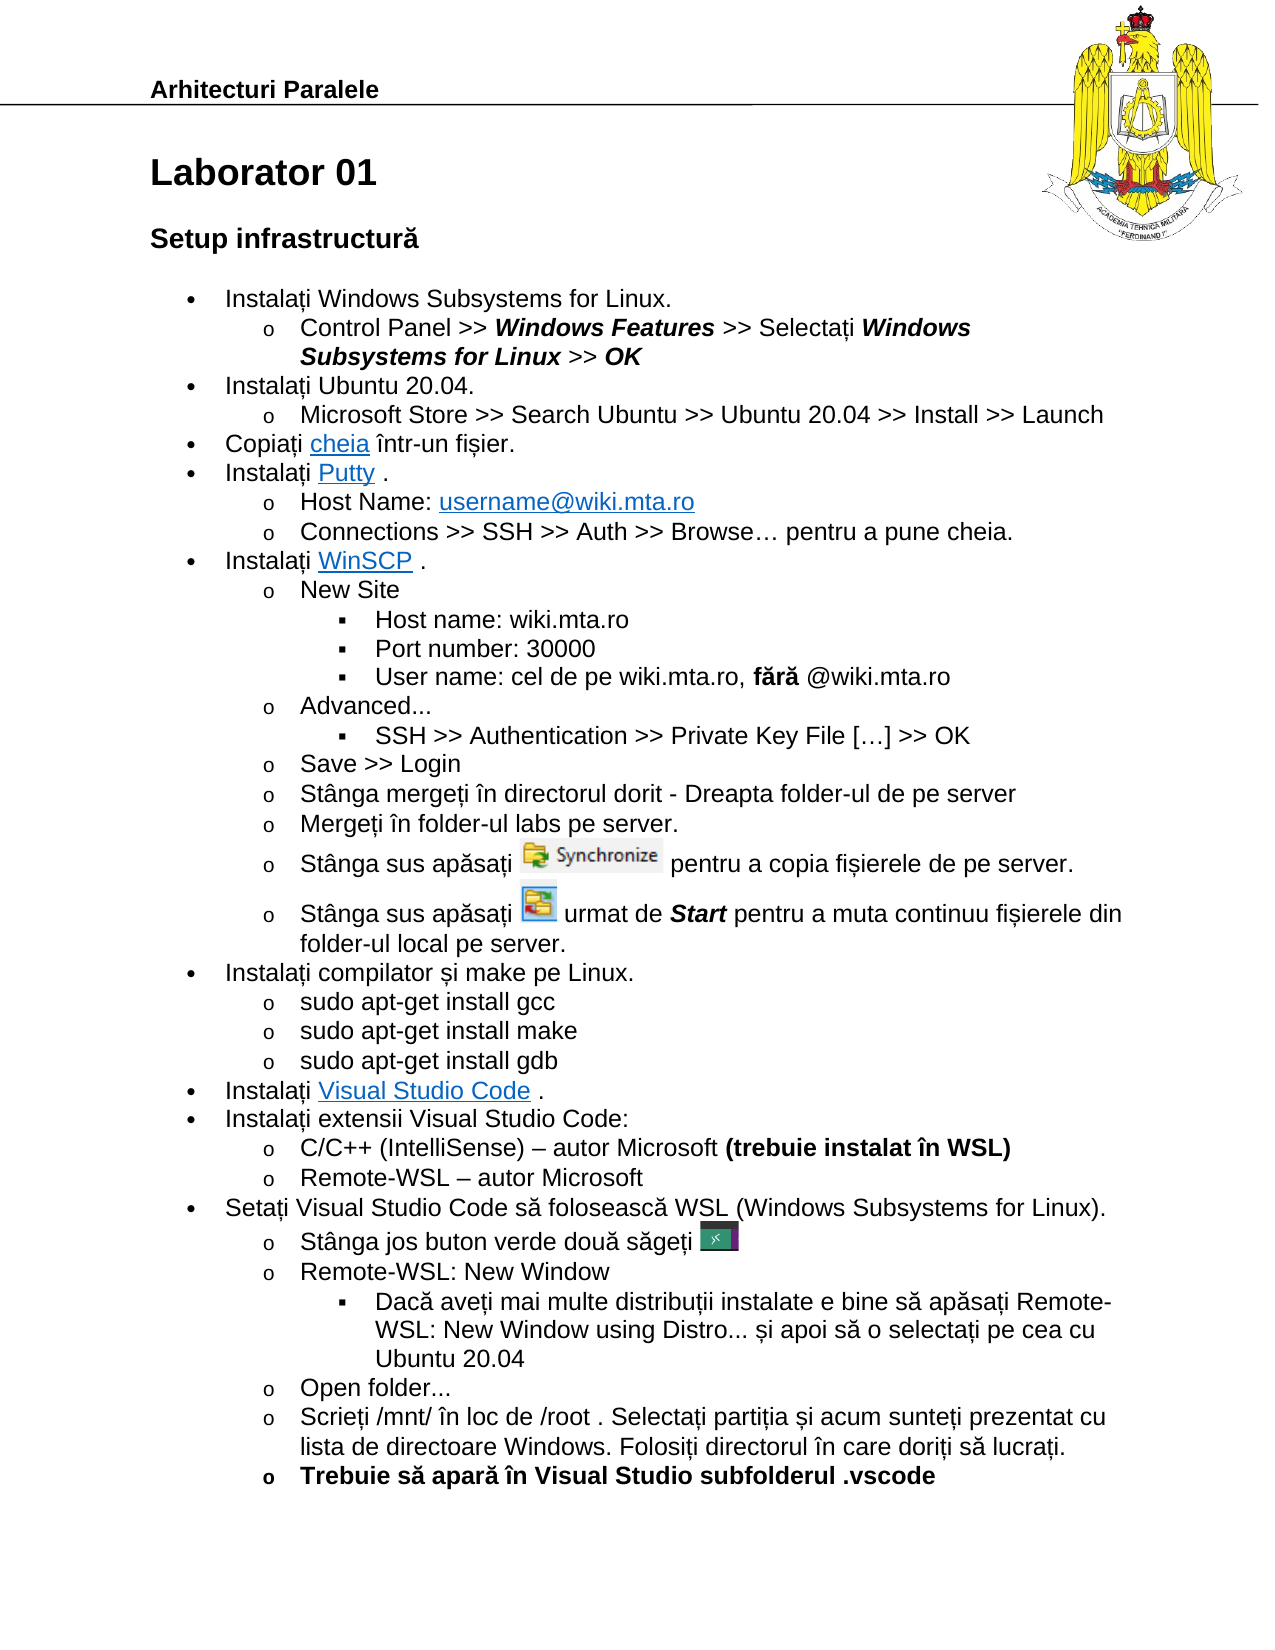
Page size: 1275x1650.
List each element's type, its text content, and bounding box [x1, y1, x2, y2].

list Instalați extensii Visual Studio Code: [187, 1104, 1125, 1133]
list Instalați Putty . [187, 458, 1125, 487]
list Open folder... [262, 1373, 1125, 1402]
list Stânga jos buton verde două săgeți [262, 1221, 1125, 1257]
list Microsoft Store >> Search Ubuntu >> Ubuntu 20.04 >> Install >> Launch [262, 400, 1125, 429]
list Connections >> SSH >> Auth >> Browse… pentru a pune cheia. [262, 517, 1125, 546]
list Advanced... [262, 691, 1125, 721]
list Remote-WSL – autor Microsoft [262, 1163, 1125, 1193]
list C/C++ (IntelliSense) – autor Microsoft (trebuie instalat în WSL) [262, 1133, 1125, 1163]
list sudo apt-get install gdb [262, 1046, 1125, 1076]
list Instalați compilator și make pe Linux. [187, 958, 1125, 987]
list Dacă aveți mai multe distribuții instalate e bine să apăsați Remote-WSL: New Window using Distro... și apoi să o selectați pe cea cu Ubuntu 20.04 [337, 1286, 1125, 1373]
list User name: cel de pe wiki.mta.ro, fără @wiki.mta.ro [337, 662, 1125, 691]
list Setați Visual Studio Code să folosească WSL (Windows Subsystems for Linux). [187, 1193, 1125, 1221]
list sudo apt-get install make [262, 1016, 1125, 1046]
list New Site [262, 575, 1125, 605]
list Stânga sus apăsați pentru a copia fișierele de pe server. [262, 838, 1125, 879]
text Laborator 01 [150, 150, 1125, 193]
list Remote-WSL: New Window [262, 1257, 1125, 1286]
list Host Name: username@wiki.mta.ro [262, 487, 1125, 517]
list Mergeți în folder-ul labs pe server. [262, 809, 1125, 838]
list Instalați Ubuntu 20.04. [187, 371, 1125, 400]
list Host name: wiki.mta.ro [337, 605, 1125, 633]
list Port number: 30000 [337, 633, 1125, 662]
list SSH >> Authentication >> Private Key File […] >> OK [337, 721, 1125, 749]
list Trebuie să apară în Visual Studio subfolderul .vscode [262, 1461, 1125, 1491]
list Instalați Visual Studio Code . [187, 1076, 1125, 1104]
list Control Panel >> Windows Features >> Selectați Windows Subsystems for Linux >> OK [262, 313, 1125, 371]
list Instalați WinSCP . [187, 546, 1125, 575]
list Save >> Login [262, 749, 1125, 779]
list Copiați cheia într-un fișier. [187, 429, 1125, 458]
list Instalați Windows Subsystems for Linux. [187, 284, 1125, 313]
text Setup infrastructură [150, 222, 1125, 255]
list Scrieți /mnt/ în loc de /root . Selectați partiția și acum sunteți prezentat cu lista de directoare Windows. Folosiți directorul în care doriți să lucrați. [262, 1402, 1125, 1461]
list sudo apt-get install gcc [262, 987, 1125, 1016]
list Stânga sus apăsați urmat de Start pentru a muta continuu fișierele din folder-ul local pe server. [262, 879, 1125, 958]
picture [1042, 5, 1243, 241]
list Stânga mergeți în directorul dorit - Dreapta folder-ul de pe server [262, 779, 1125, 809]
